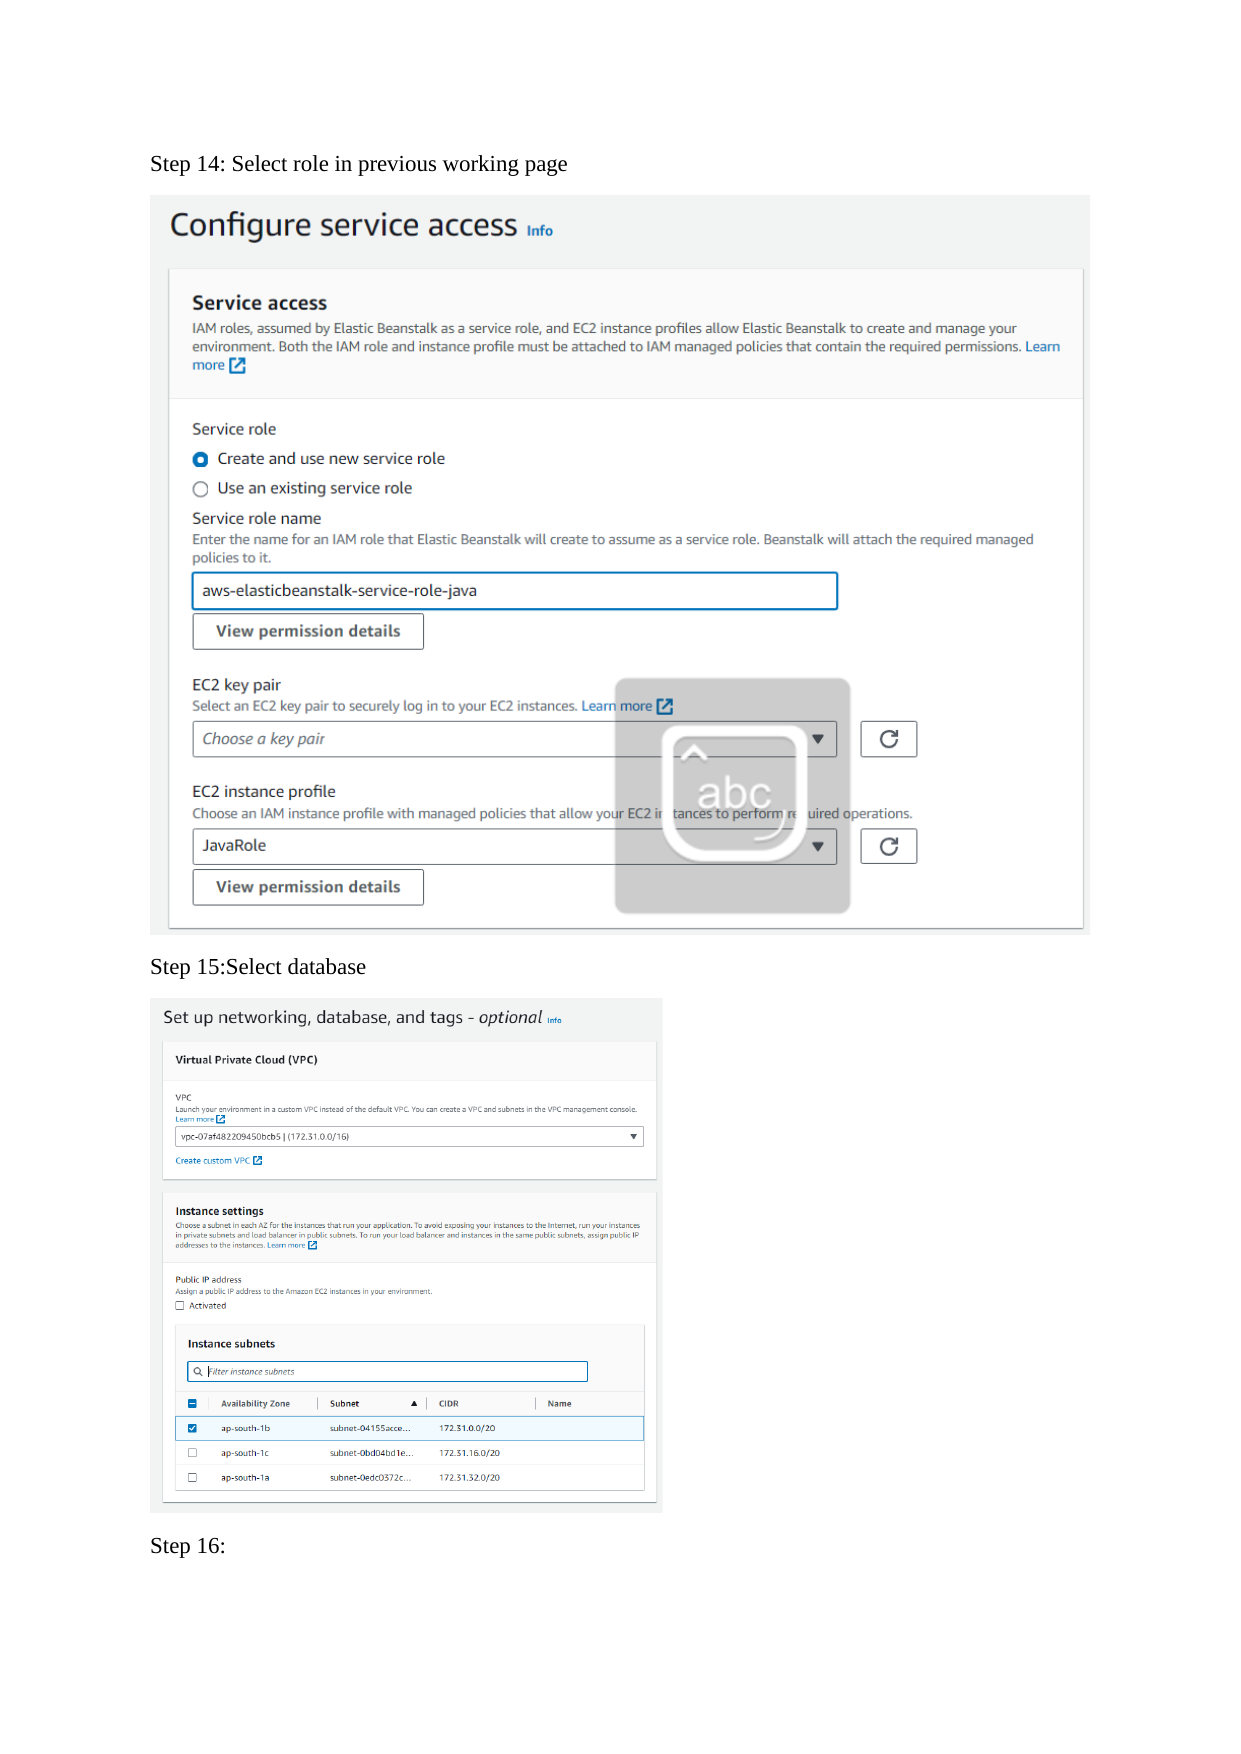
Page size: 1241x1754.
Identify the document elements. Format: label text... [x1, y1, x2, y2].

text Step 16: [150, 1532, 1090, 1558]
text Step 15:Select database [150, 953, 1090, 980]
picture [150, 195, 1091, 935]
text Step 14: Select role in previous working page [150, 150, 1090, 176]
picture [150, 998, 663, 1513]
